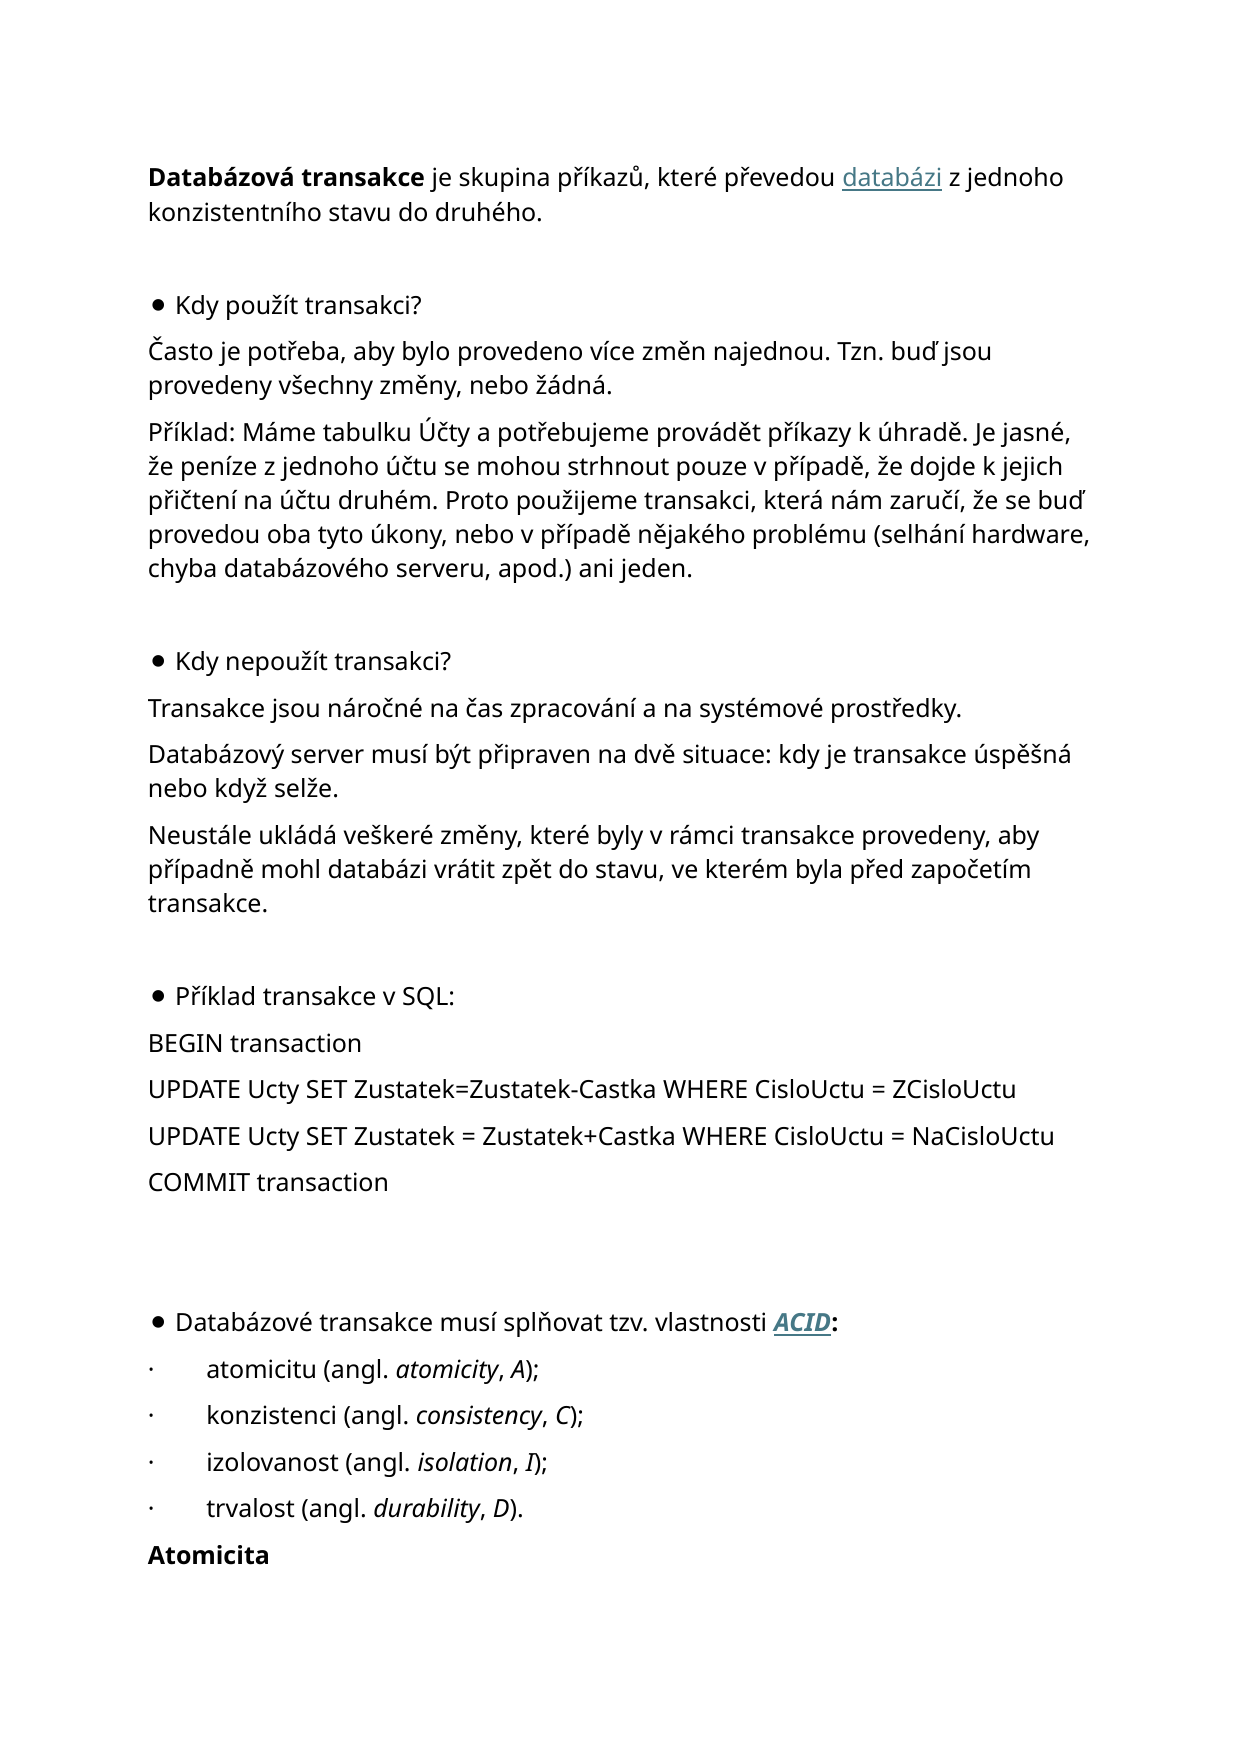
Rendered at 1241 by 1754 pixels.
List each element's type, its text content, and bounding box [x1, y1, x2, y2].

text ⚫ Kdy použít transakci? [148, 287, 1093, 321]
text Často je potřeba, aby bylo provedeno více změn najednou. Tzn. buď jsou provedeny všechny změny, nebo žádná. [148, 334, 1093, 402]
text ⚫ Databázové transakce musí splňovat tzv. vlastnosti ACID: [148, 1305, 1093, 1339]
text · atomicitu (angl. atomicity, A); [148, 1351, 1093, 1385]
text ⚫ Kdy nepoužít transakci? [148, 644, 1093, 678]
text COMMIT transaction [148, 1165, 1093, 1199]
text Atomicita [148, 1538, 1093, 1572]
text Databázový server musí být připraven na dvě situace: kdy je transakce úspěšná nebo když selže. [148, 737, 1093, 805]
text BEGIN transaction [148, 1025, 1093, 1059]
text · izolovanost (angl. isolation, I); [148, 1444, 1093, 1478]
text UPDATE Ucty SET Zustatek = Zustatek+Castka WHERE CisloUctu = NaCisloUctu [148, 1118, 1093, 1153]
text ⚫ Příklad transakce v SQL: [148, 979, 1093, 1013]
text Neustále ukládá veškeré změny, které byly v rámci transakce provedeny, aby případně mohl databázi vrátit zpět do stavu, ve kterém byla před započetím transakce. [148, 818, 1093, 920]
text · konzistenci (angl. consistency, C); [148, 1398, 1093, 1432]
text Transakce jsou náročné na čas zpracování a na systémové prostředky. [148, 690, 1093, 724]
text UPDATE Ucty SET Zustatek=Zustatek-Castka WHERE CisloUctu = ZCisloUctu [148, 1072, 1093, 1106]
text Databázová transakce je skupina příkazů, které převedou databázi z jednoho konzistentního stavu do druhého. [148, 160, 1093, 228]
text Příklad: Máme tabulku Účty a potřebujeme provádět příkazy k úhradě. Je jasné, že peníze z jednoho účtu se mohou strhnout pouze v případě, že dojde k jejich přičtení na účtu druhém. Proto použijeme transakci, která nám zaručí, že se buď provedou oba tyto úkony, nebo v případě nějakého problému (selhání hardware, chyba databázového serveru, apod.) ani jeden. [148, 414, 1093, 585]
text · trvalost (angl. durability, D). [148, 1491, 1093, 1525]
